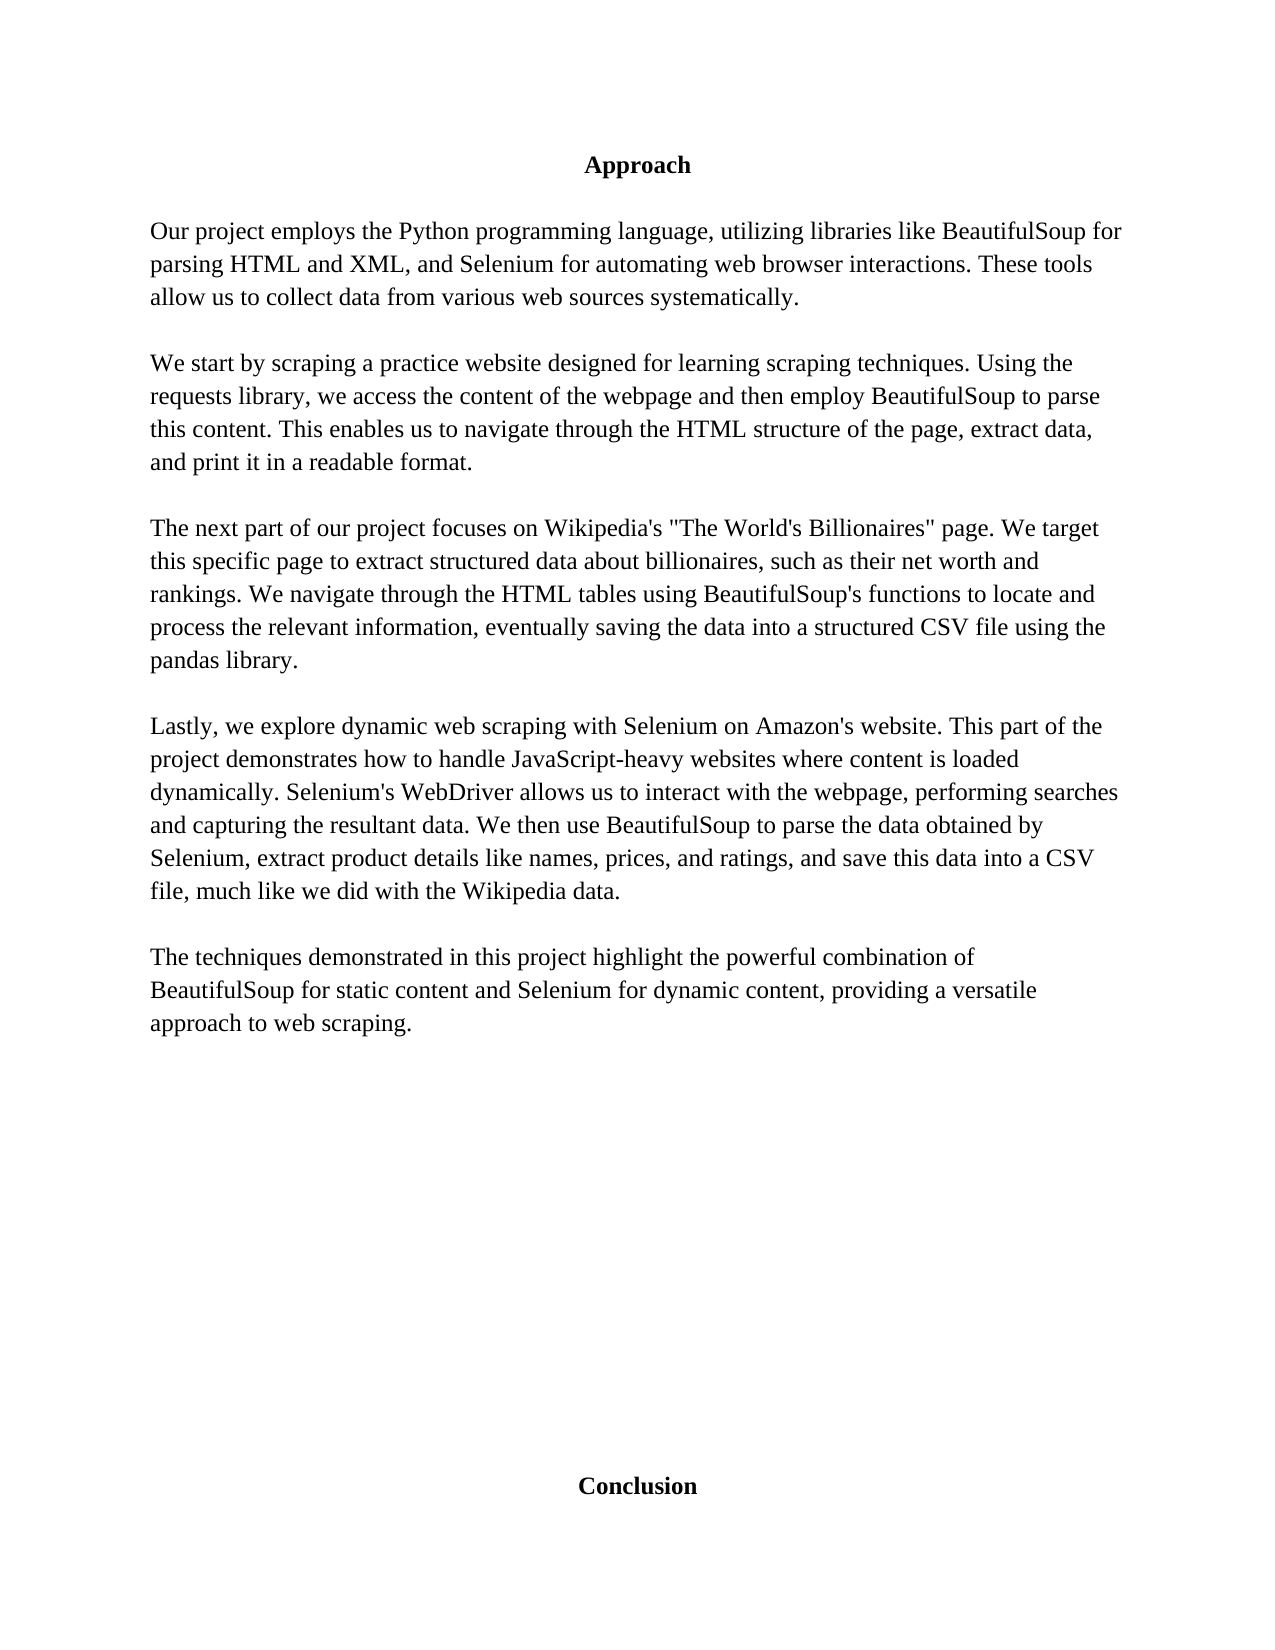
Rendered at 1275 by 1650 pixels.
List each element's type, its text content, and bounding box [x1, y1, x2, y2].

text Lastly, we explore dynamic web scraping with Selenium on Amazon's website. This part of the project demonstrates how to handle JavaScript-heavy websites where content is loaded dynamically. Selenium's WebDriver allows us to interact with the webpage, performing searches and capturing the resultant data. We then use BeautifulSoup to parse the data obtained by Selenium, extract product details like names, prices, and ratings, and save this data into a CSV file, much like we did with the Wikipedia data. [150, 711, 1125, 905]
text Our project employs the Python programming language, utilizing libraries like BeautifulSoup for parsing HTML and XML, and Selenium for automating web browser interactions. These tools allow us to collect data from various web sources systematically. [150, 216, 1125, 311]
text Conclusion [150, 1471, 1125, 1499]
text Approach [150, 150, 1125, 179]
text The next part of our project focuses on Wikipedia's "The World's Billionaires" page. We target this specific page to extract structured data about billionaires, such as their net worth and rankings. We navigate through the HTML tables using BeautifulSoup's functions to locate and process the relevant information, eventually saving the data into a structured CSV file using the pandas library. [150, 513, 1125, 674]
text The techniques demonstrated in this project highlight the powerful combination of BeautifulSoup for static content and Selenium for dynamic content, providing a versatile approach to web scraping. [150, 942, 1125, 1037]
text We start by scraping a practice website designed for learning scraping techniques. Using the requests library, we access the content of the webpage and then employ BeautifulSoup to parse this content. This enables us to navigate through the HTML structure of the page, extract data, and print it in a readable format. [150, 348, 1125, 476]
